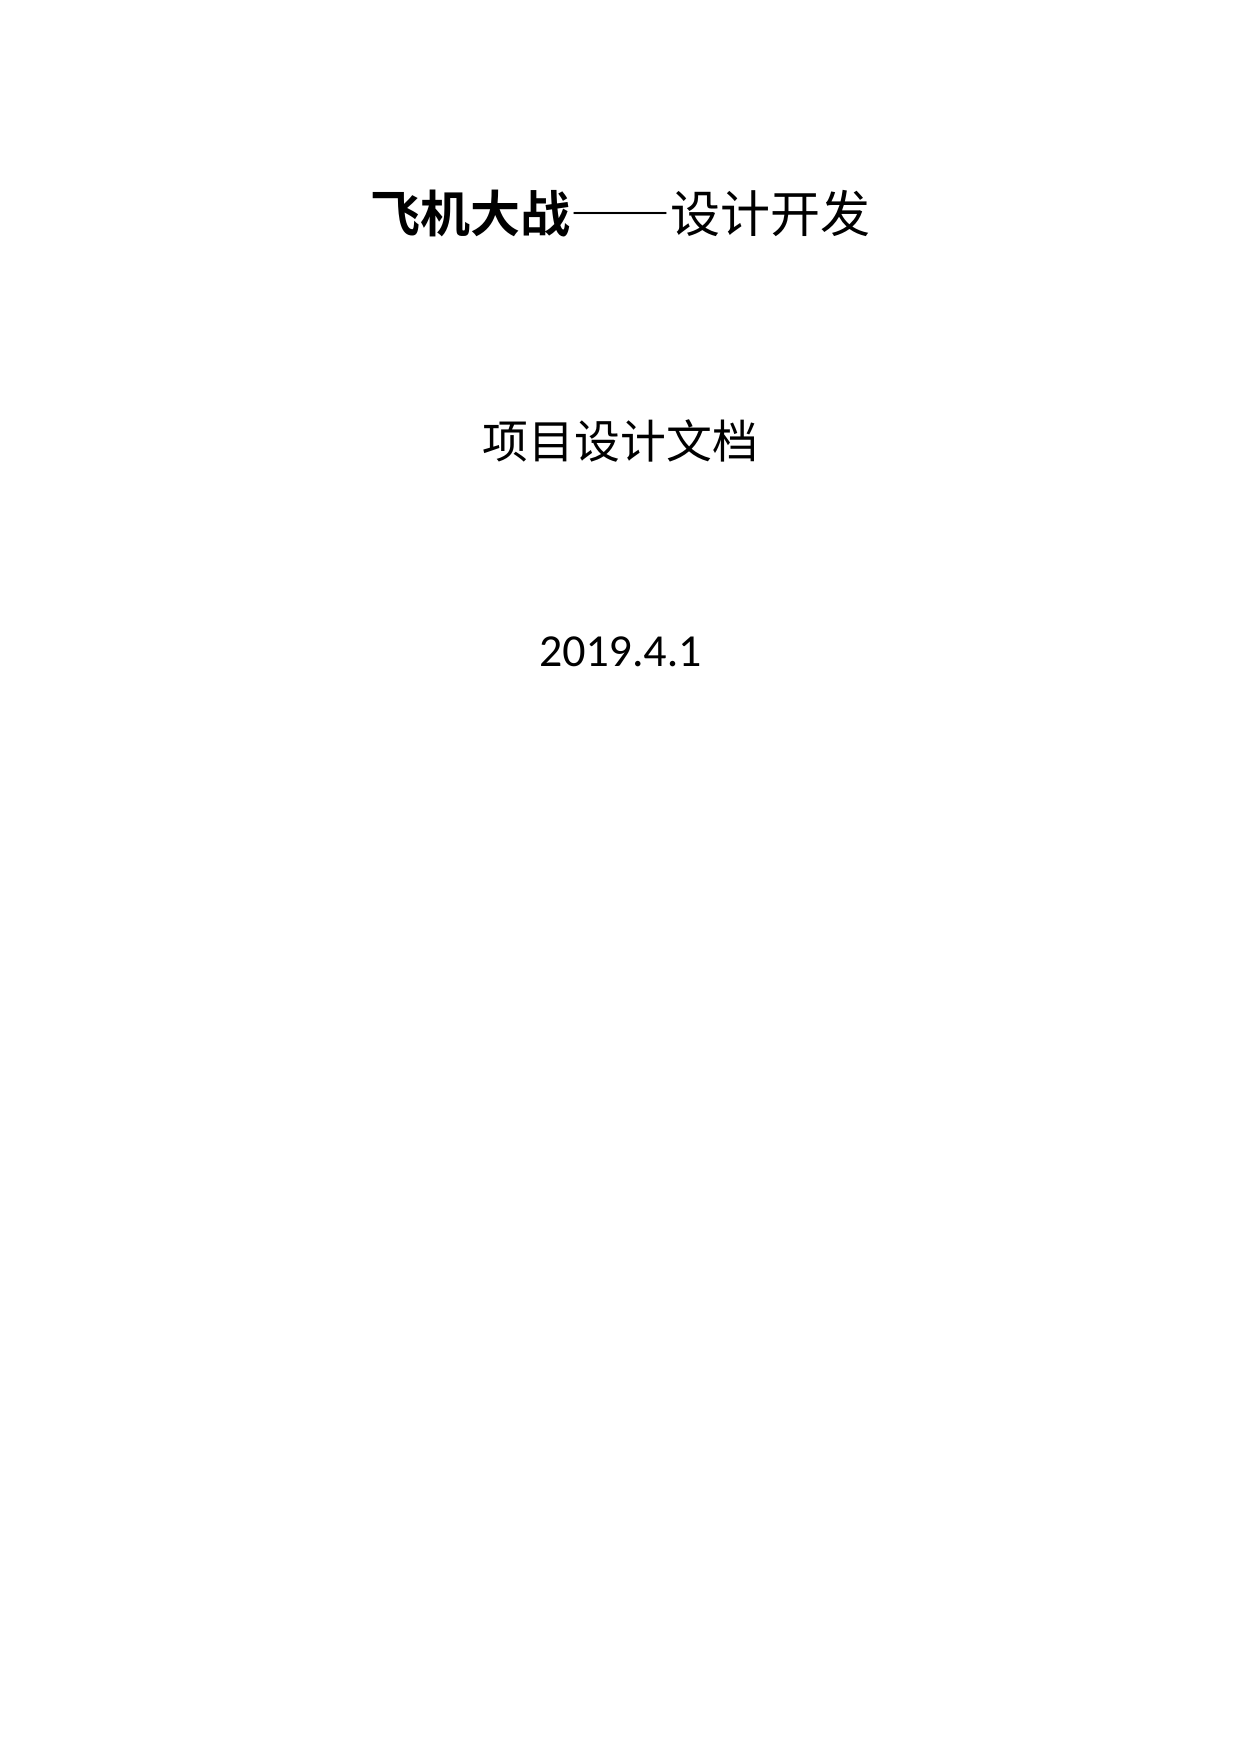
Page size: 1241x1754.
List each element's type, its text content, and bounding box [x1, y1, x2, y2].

text 飞机大战——设计开发 [187, 162, 1053, 259]
text 2019.4.1 [187, 617, 1053, 682]
text 项目设计文档 [187, 389, 1053, 487]
